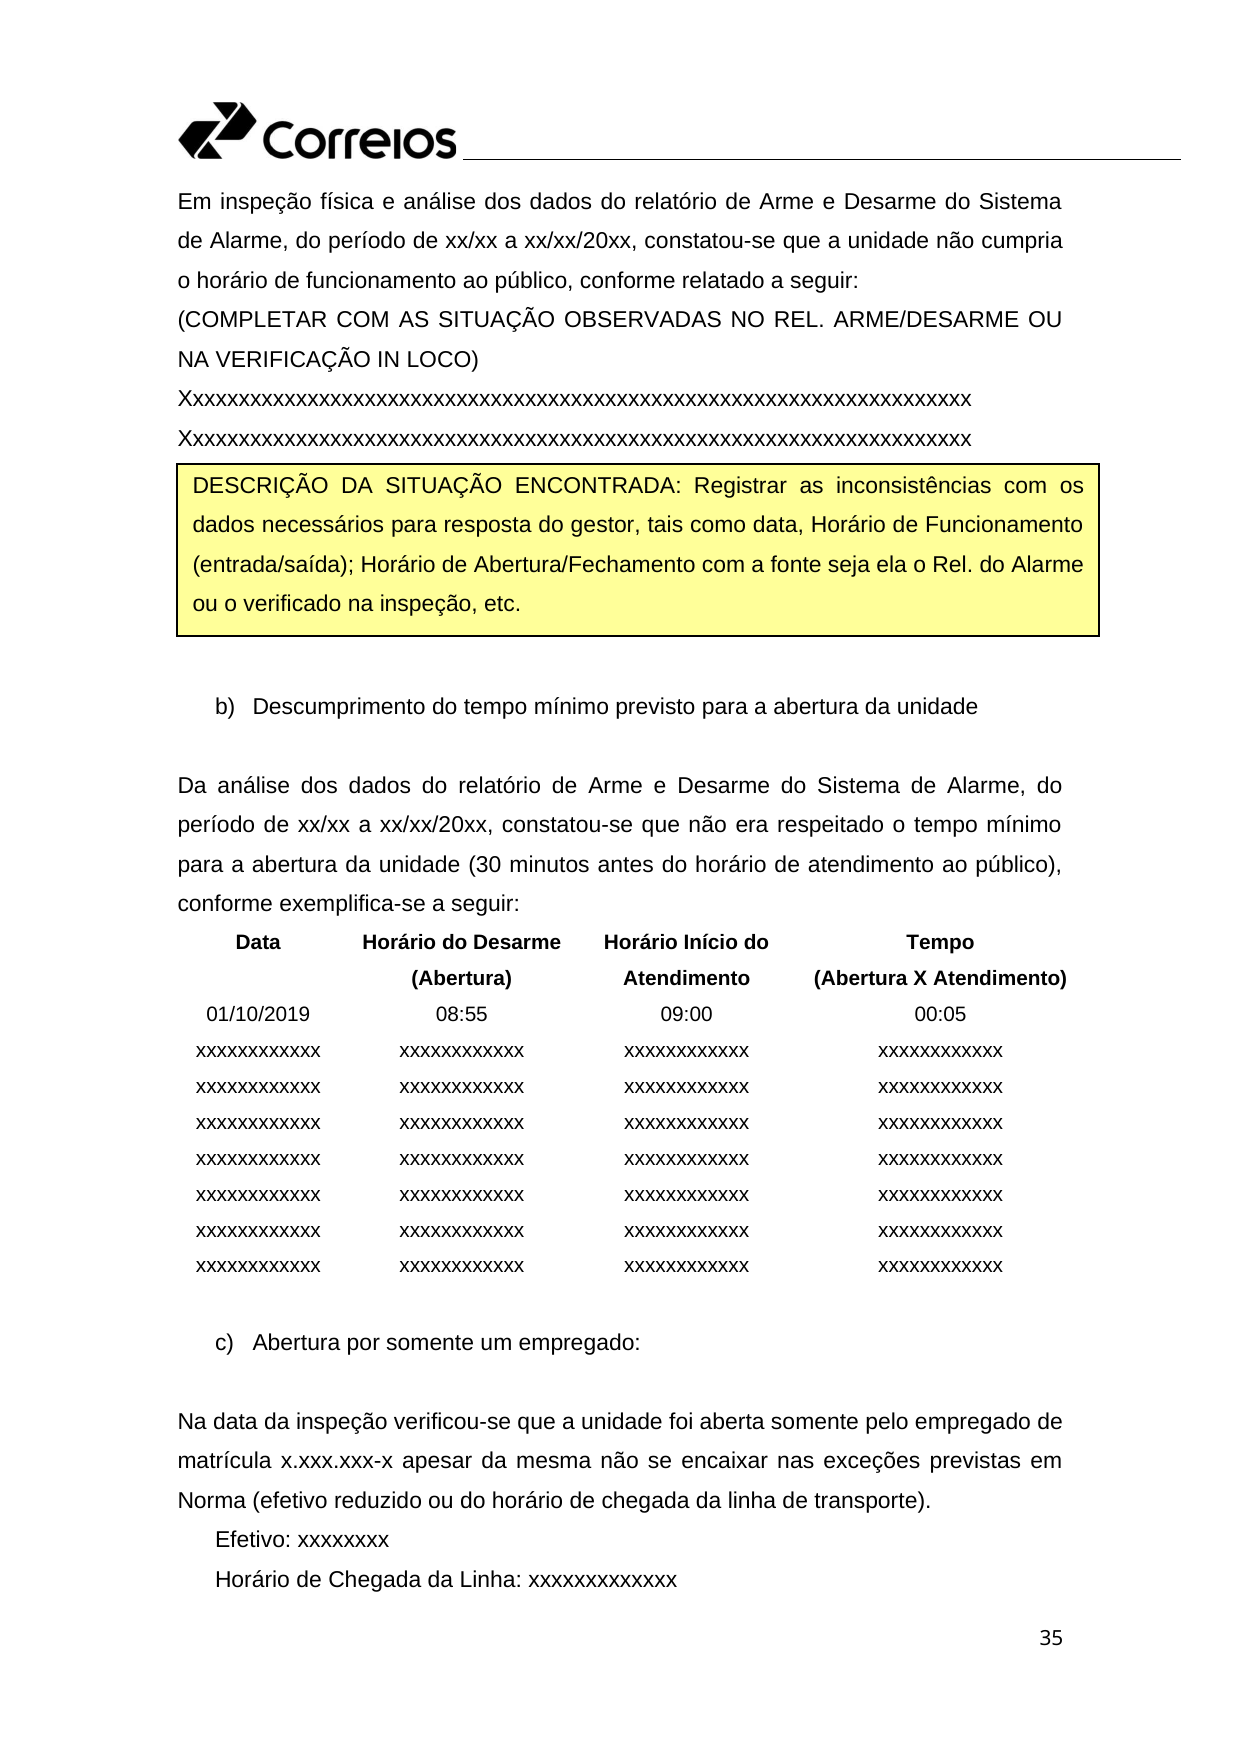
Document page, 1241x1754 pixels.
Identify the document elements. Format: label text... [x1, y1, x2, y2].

table_cell 09:00 [584, 1002, 789, 1038]
text Xxxxxxxxxxxxxxxxxxxxxxxxxxxxxxxxxxxxxxxxxxxxxxxxxxxxxxxxxxxxxxxxxxxxx [177, 425, 1063, 451]
table_cell xxxxxxxxxxxx [177, 1146, 339, 1181]
text Efetivo: xxxxxxxx [215, 1526, 1063, 1552]
table_cell xxxxxxxxxxxx [584, 1146, 789, 1181]
table_cell xxxxxxxxxxxx [177, 1110, 339, 1146]
table_cell xxxxxxxxxxxx [584, 1218, 789, 1253]
table_cell xxxxxxxxxxxx [789, 1253, 1092, 1289]
table_header Horário do Desarme (Abertura) [339, 930, 584, 1002]
text Da análise dos dados do relatório de Arme e Desarme do Sistema de Alarme, do período de xx/xx a xx/xx/20xx, constatou-se que não era respeitado o tempo mínimo para a abertura da unidade (30 minutos antes do horário de atendimento ao público), conforme exemplifica-se a seguir: [177, 772, 1063, 917]
table_cell xxxxxxxxxxxx [177, 1181, 339, 1217]
table_cell xxxxxxxxxxxx [789, 1181, 1092, 1217]
table_cell xxxxxxxxxxxx [177, 1218, 339, 1253]
table_cell xxxxxxxxxxxx [339, 1218, 584, 1253]
table_cell xxxxxxxxxxxx [789, 1074, 1092, 1109]
table_header Data [177, 930, 339, 1002]
table_cell 00:05 [789, 1002, 1092, 1038]
text Na data da inspeção verificou-se que a unidade foi aberta somente pelo empregado de matrícula x.xxx.xxx-x apesar da mesma não se encaixar nas exceções previstas em Norma (efetivo reduzido ou do horário de chegada da linha de transporte). [177, 1408, 1063, 1513]
table_cell xxxxxxxxxxxx [339, 1038, 584, 1074]
table_cell xxxxxxxxxxxx [584, 1074, 789, 1109]
text Em inspeção física e análise dos dados do relatório de Arme e Desarme do Sistema de Alarme, do período de xx/xx a xx/xx/20xx, constatou-se que a unidade não cumpria o horário de funcionamento ao público, conforme relatado a seguir: [177, 188, 1063, 293]
table_cell xxxxxxxxxxxx [177, 1253, 339, 1289]
table_cell 08:55 [339, 1002, 584, 1038]
table_cell xxxxxxxxxxxx [789, 1218, 1092, 1253]
table_cell xxxxxxxxxxxx [339, 1253, 584, 1289]
text Horário de Chegada da Linha: xxxxxxxxxxxxx [215, 1566, 1063, 1592]
table_cell xxxxxxxxxxxx [584, 1038, 789, 1074]
table_cell xxxxxxxxxxxx [789, 1038, 1092, 1074]
picture [178, 102, 457, 159]
table_cell 01/10/2019 [177, 1002, 339, 1038]
text (COMPLETAR COM AS SITUAÇÃO OBSERVADAS NO REL. ARME/DESARME OU NA VERIFICAÇÃO IN LOCO) [177, 306, 1063, 372]
table_cell xxxxxxxxxxxx [339, 1110, 584, 1146]
text Xxxxxxxxxxxxxxxxxxxxxxxxxxxxxxxxxxxxxxxxxxxxxxxxxxxxxxxxxxxxxxxxxxxxx [177, 385, 1063, 412]
table_cell xxxxxxxxxxxx [339, 1181, 584, 1217]
table_cell xxxxxxxxxxxx [789, 1146, 1092, 1181]
table_cell xxxxxxxxxxxx [584, 1181, 789, 1217]
table_cell xxxxxxxxxxxx [584, 1253, 789, 1289]
table_header Tempo (Abertura X Atendimento) [789, 930, 1092, 1002]
table_cell xxxxxxxxxxxx [789, 1110, 1092, 1146]
list Abertura por somente um empregado: [215, 1329, 1063, 1355]
list Descumprimento do tempo mínimo previsto para a abertura da unidade [215, 693, 1063, 719]
table_cell xxxxxxxxxxxx [177, 1038, 339, 1074]
table_cell xxxxxxxxxxxx [339, 1146, 584, 1181]
table_cell xxxxxxxxxxxx [584, 1110, 789, 1146]
table_header Horário Início do Atendimento [584, 930, 789, 1002]
table_cell xxxxxxxxxxxx [339, 1074, 584, 1109]
table_cell xxxxxxxxxxxx [177, 1074, 339, 1109]
